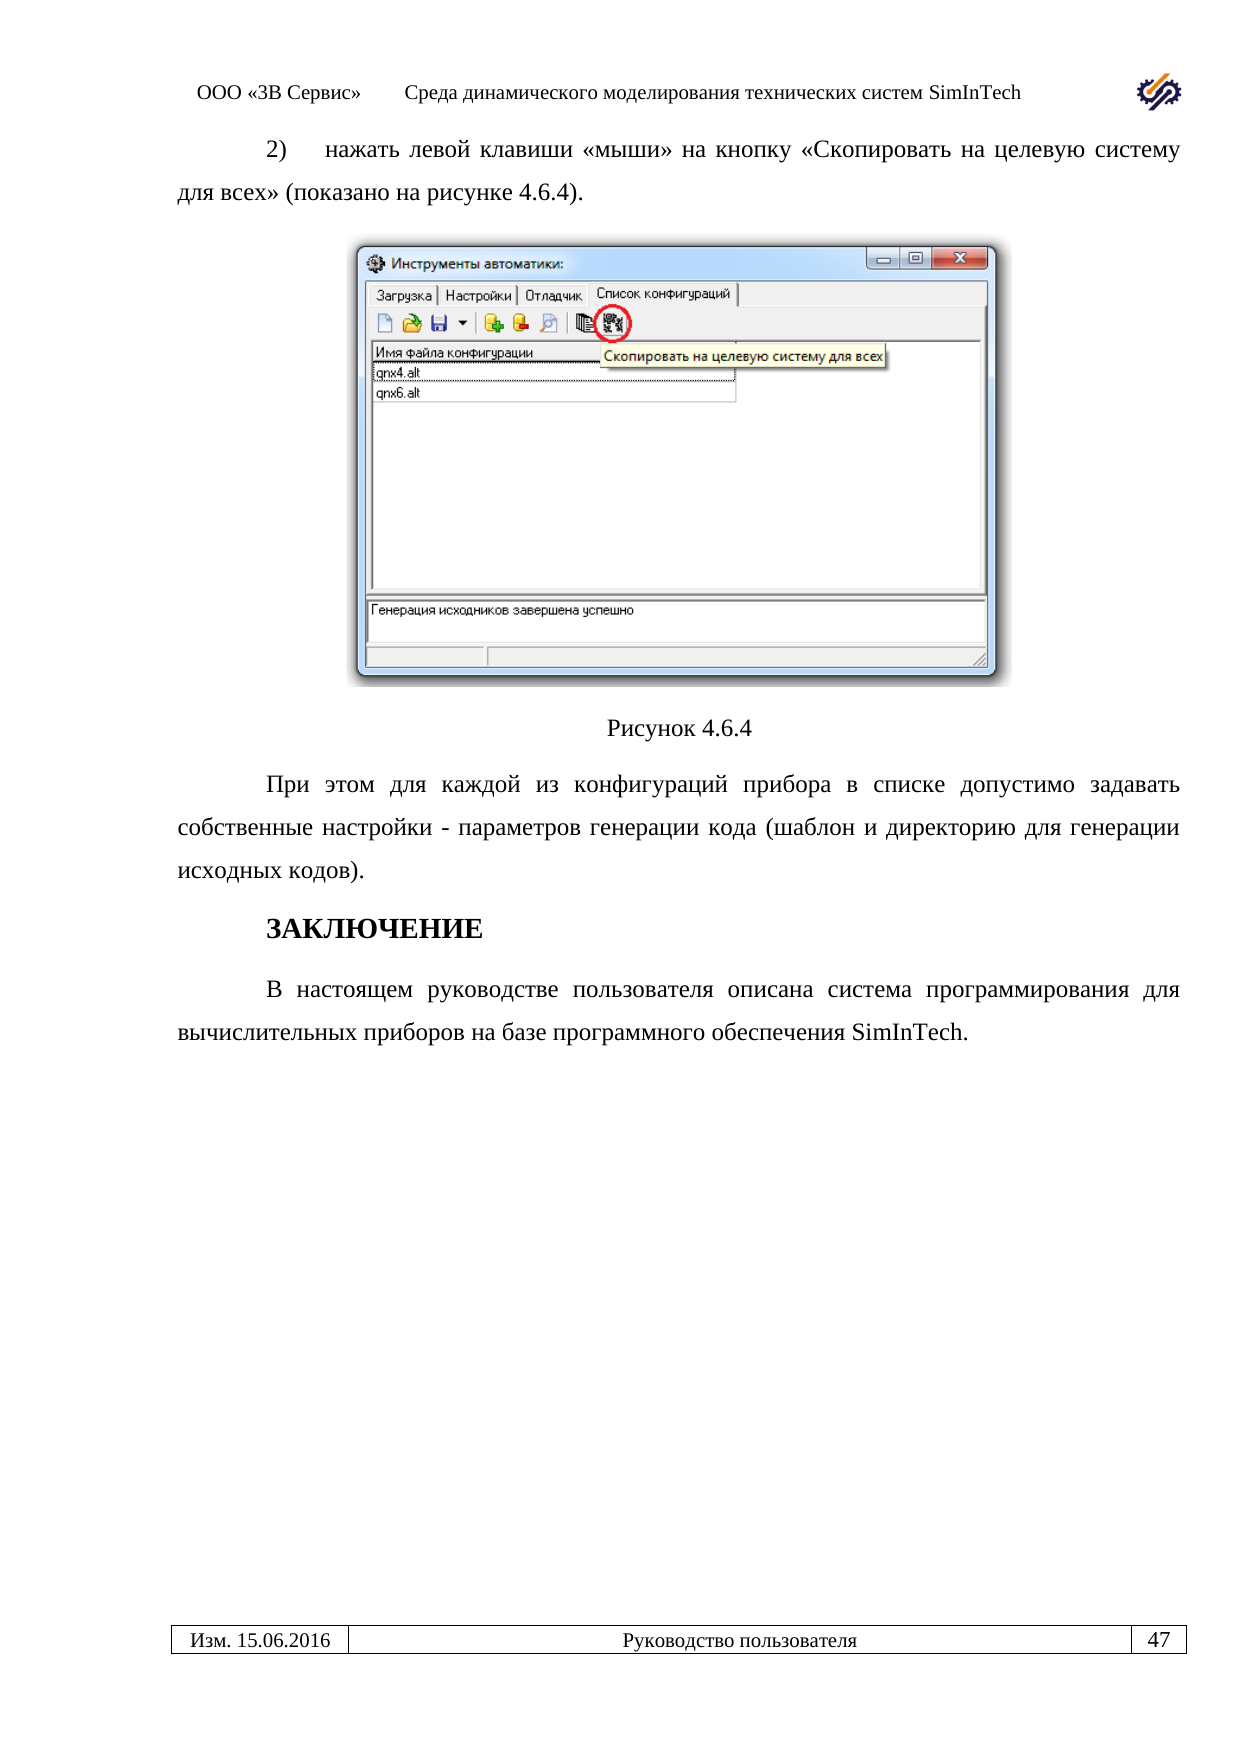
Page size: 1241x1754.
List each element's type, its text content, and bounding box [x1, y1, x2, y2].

text Заключение [266, 911, 1181, 944]
text При этом для каждой из конфигураций прибора в списке допустимо задавать собственные настройки - параметров генерации кода (шаблон и директорию для генерации исходных кодов). [177, 769, 1181, 884]
list Рисунок 4.6.4 [177, 713, 1181, 742]
picture [346, 233, 1012, 687]
list нажать левой клавиши «мыши» на кнопку «Скопировать на целевую систему для всех» (показано на рисунке 4.6.4). [177, 134, 1181, 206]
text В настоящем руководстве пользователя описана система программирования для вычислительных приборов на базе программного обеспечения SimInTech. [177, 974, 1181, 1046]
picture [1136, 73, 1182, 111]
